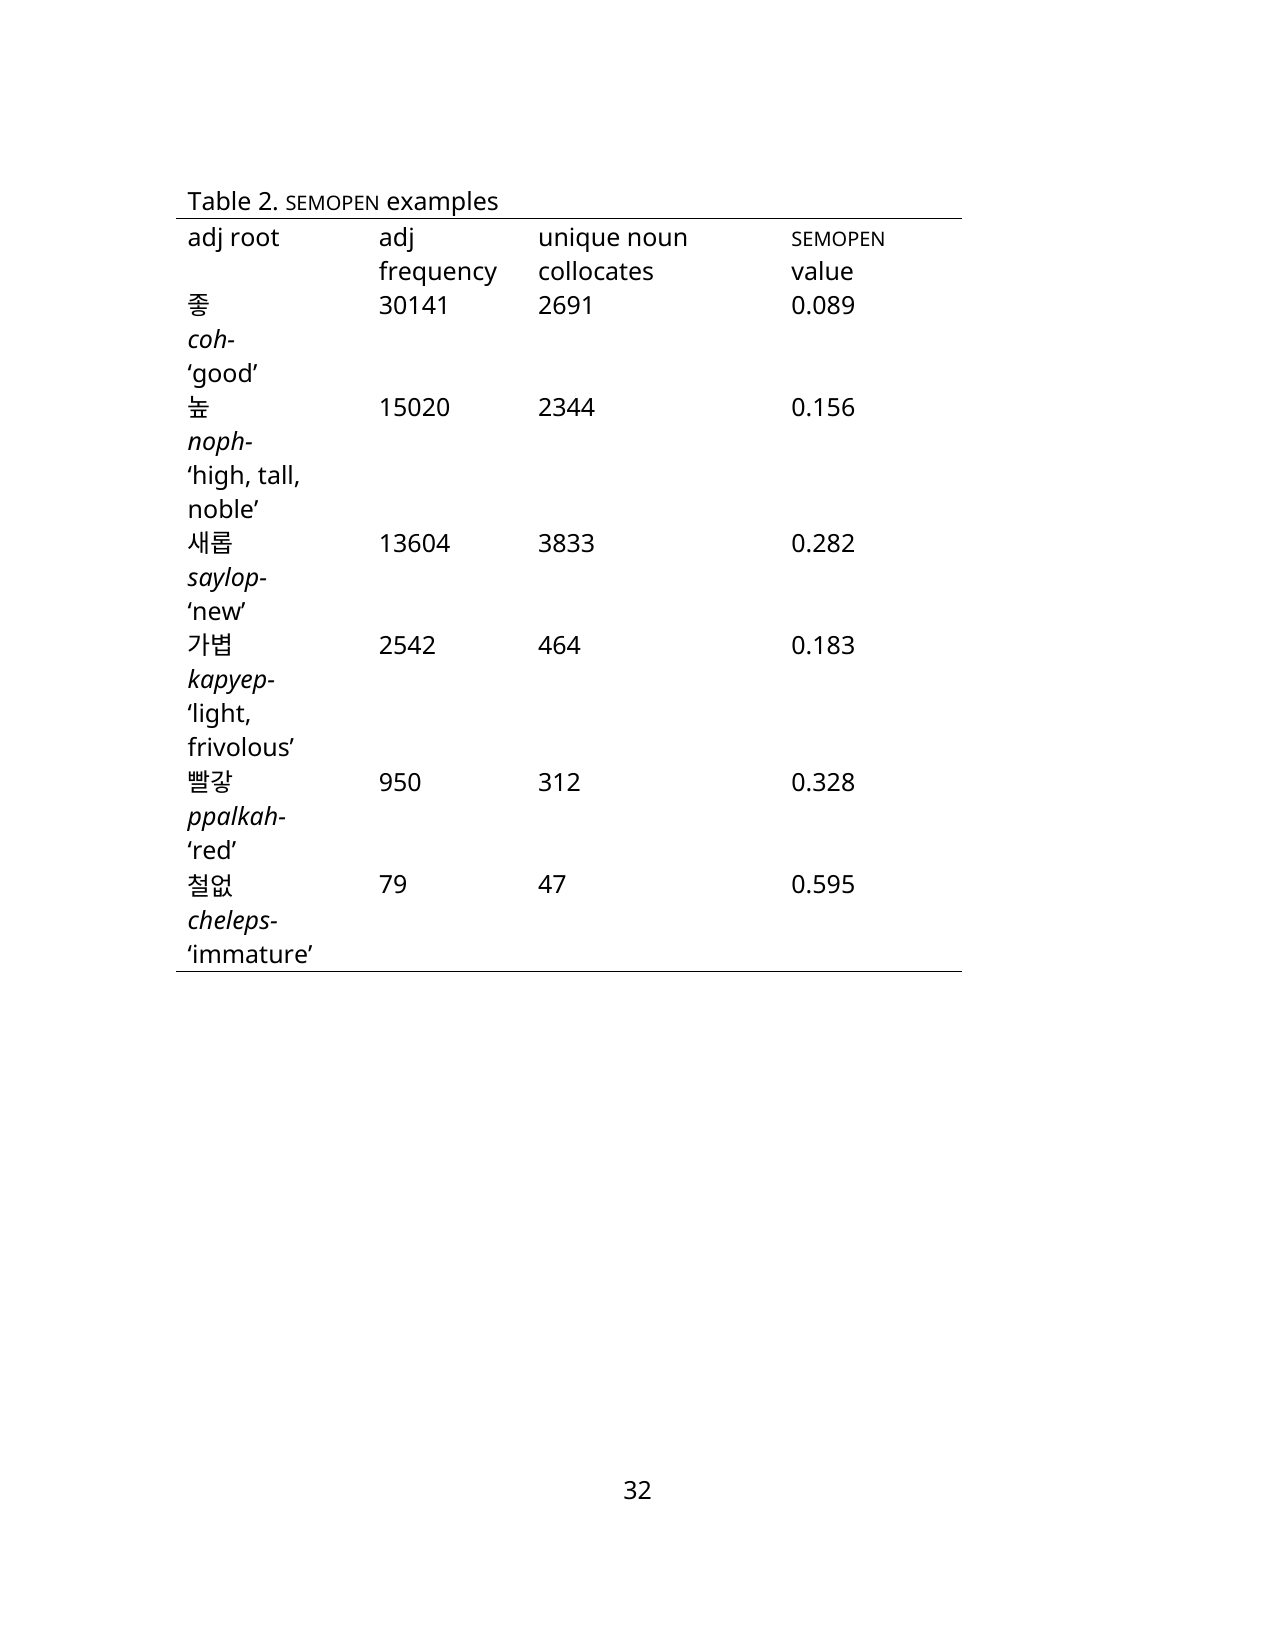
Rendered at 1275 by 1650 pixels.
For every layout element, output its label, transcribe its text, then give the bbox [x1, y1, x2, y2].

table_cell 13604 [368, 526, 527, 628]
table_cell 47 [527, 866, 780, 971]
table_cell 철없 cheleps- ‘immature’ [176, 866, 367, 971]
table_cell 0.595 [780, 866, 962, 971]
table_cell 새롭 saylop- ‘new’ [176, 526, 367, 628]
table_header unique noun collocates [527, 219, 780, 287]
table_cell 312 [527, 764, 780, 866]
table_cell 빨갛 ppalkah- ‘red’ [176, 764, 367, 866]
table_cell 높 noph- ‘high, tall, noble’ [176, 390, 367, 526]
table_header adj root [176, 219, 367, 287]
table_cell 3833 [527, 526, 780, 628]
table_cell 30141 [368, 287, 527, 389]
table_cell 2542 [368, 628, 527, 764]
table_cell 2691 [527, 287, 780, 389]
text Table 2. semopen examples [187, 184, 1087, 218]
table_cell 0.183 [780, 628, 962, 764]
table_cell 15020 [368, 390, 527, 526]
table_cell 79 [368, 866, 527, 971]
table_cell 464 [527, 628, 780, 764]
table_header adj frequency [368, 219, 527, 287]
table_cell 0.089 [780, 287, 962, 389]
table_header semopen value [780, 219, 962, 287]
table_cell 0.282 [780, 526, 962, 628]
table_cell 0.156 [780, 390, 962, 526]
table_cell 0.328 [780, 764, 962, 866]
table_cell 2344 [527, 390, 780, 526]
table_cell 좋 coh- ‘good’ [176, 287, 367, 389]
table_cell 가볍 kapyep- ‘light, frivolous’ [176, 628, 367, 764]
table_cell 950 [368, 764, 527, 866]
